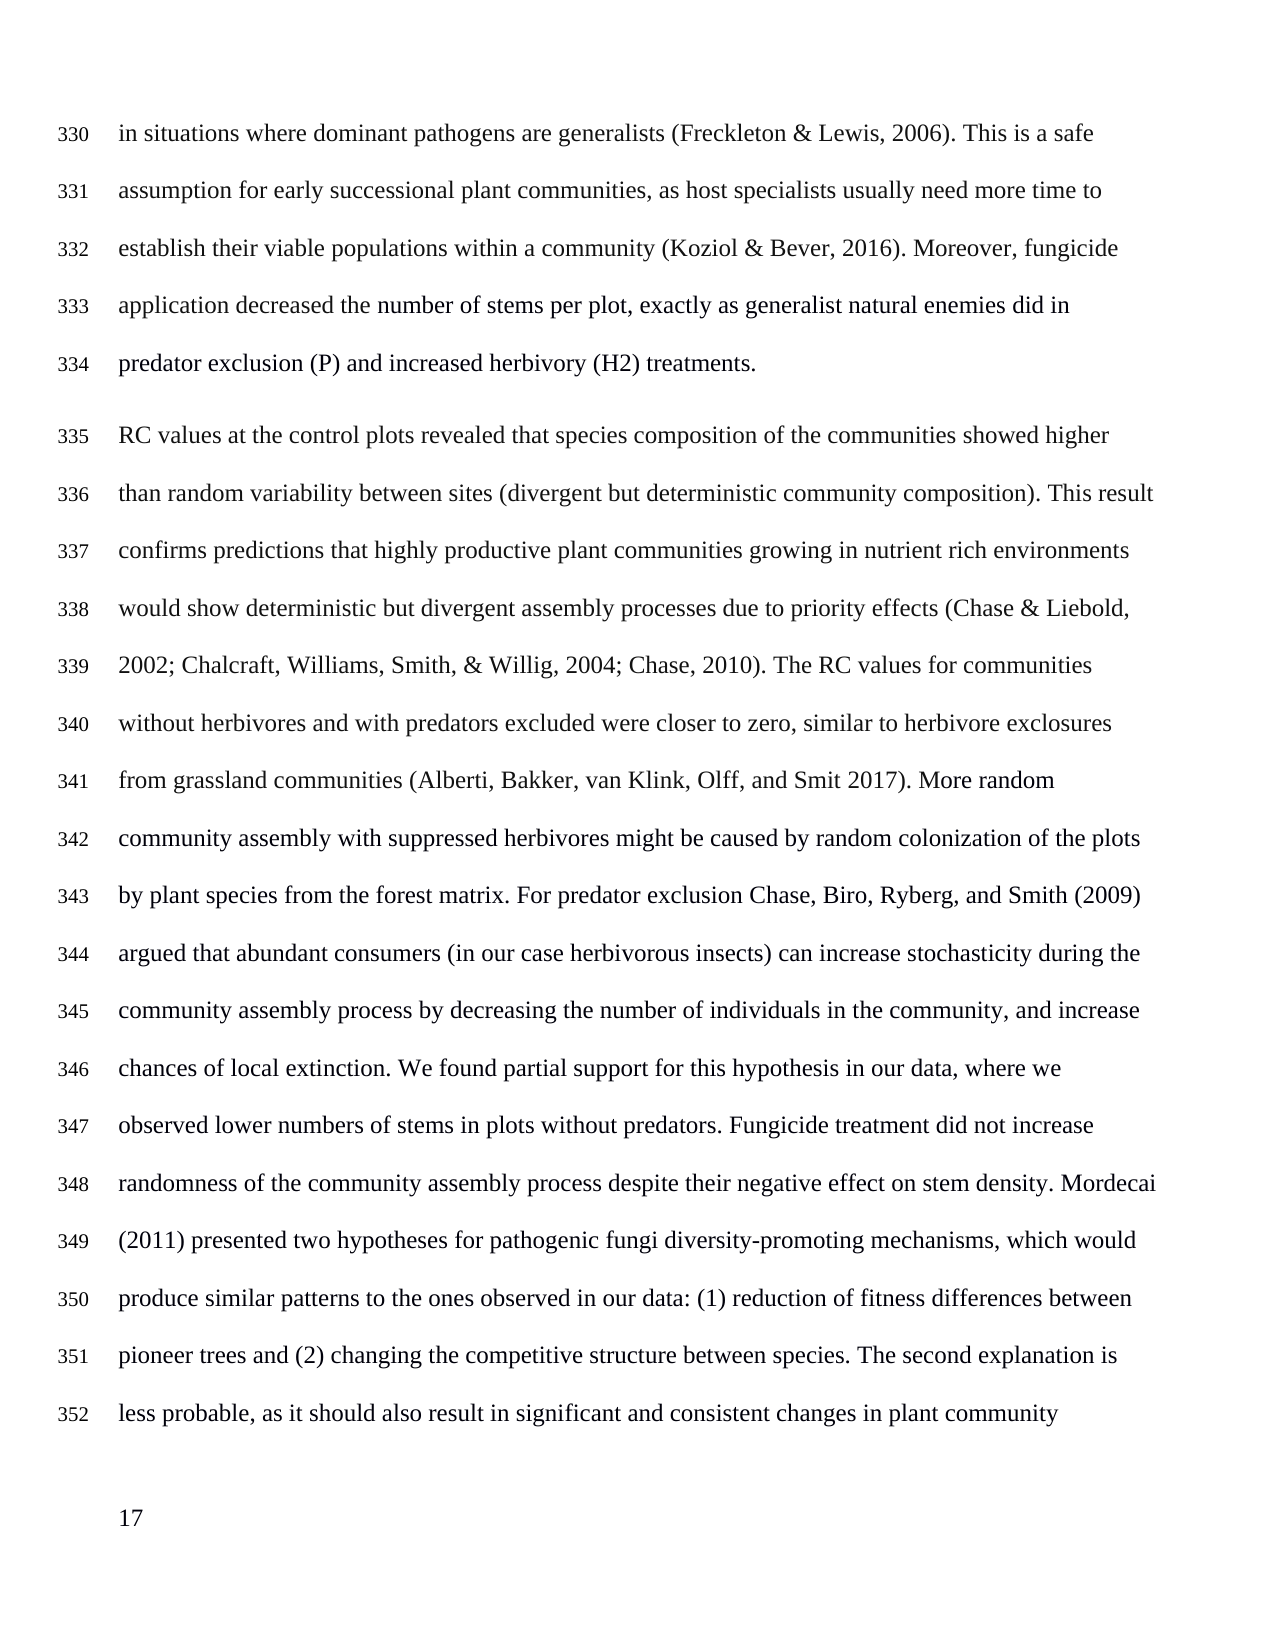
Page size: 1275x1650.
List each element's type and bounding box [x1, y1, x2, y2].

text [118, 420, 1157, 1426]
text [118, 118, 1157, 377]
